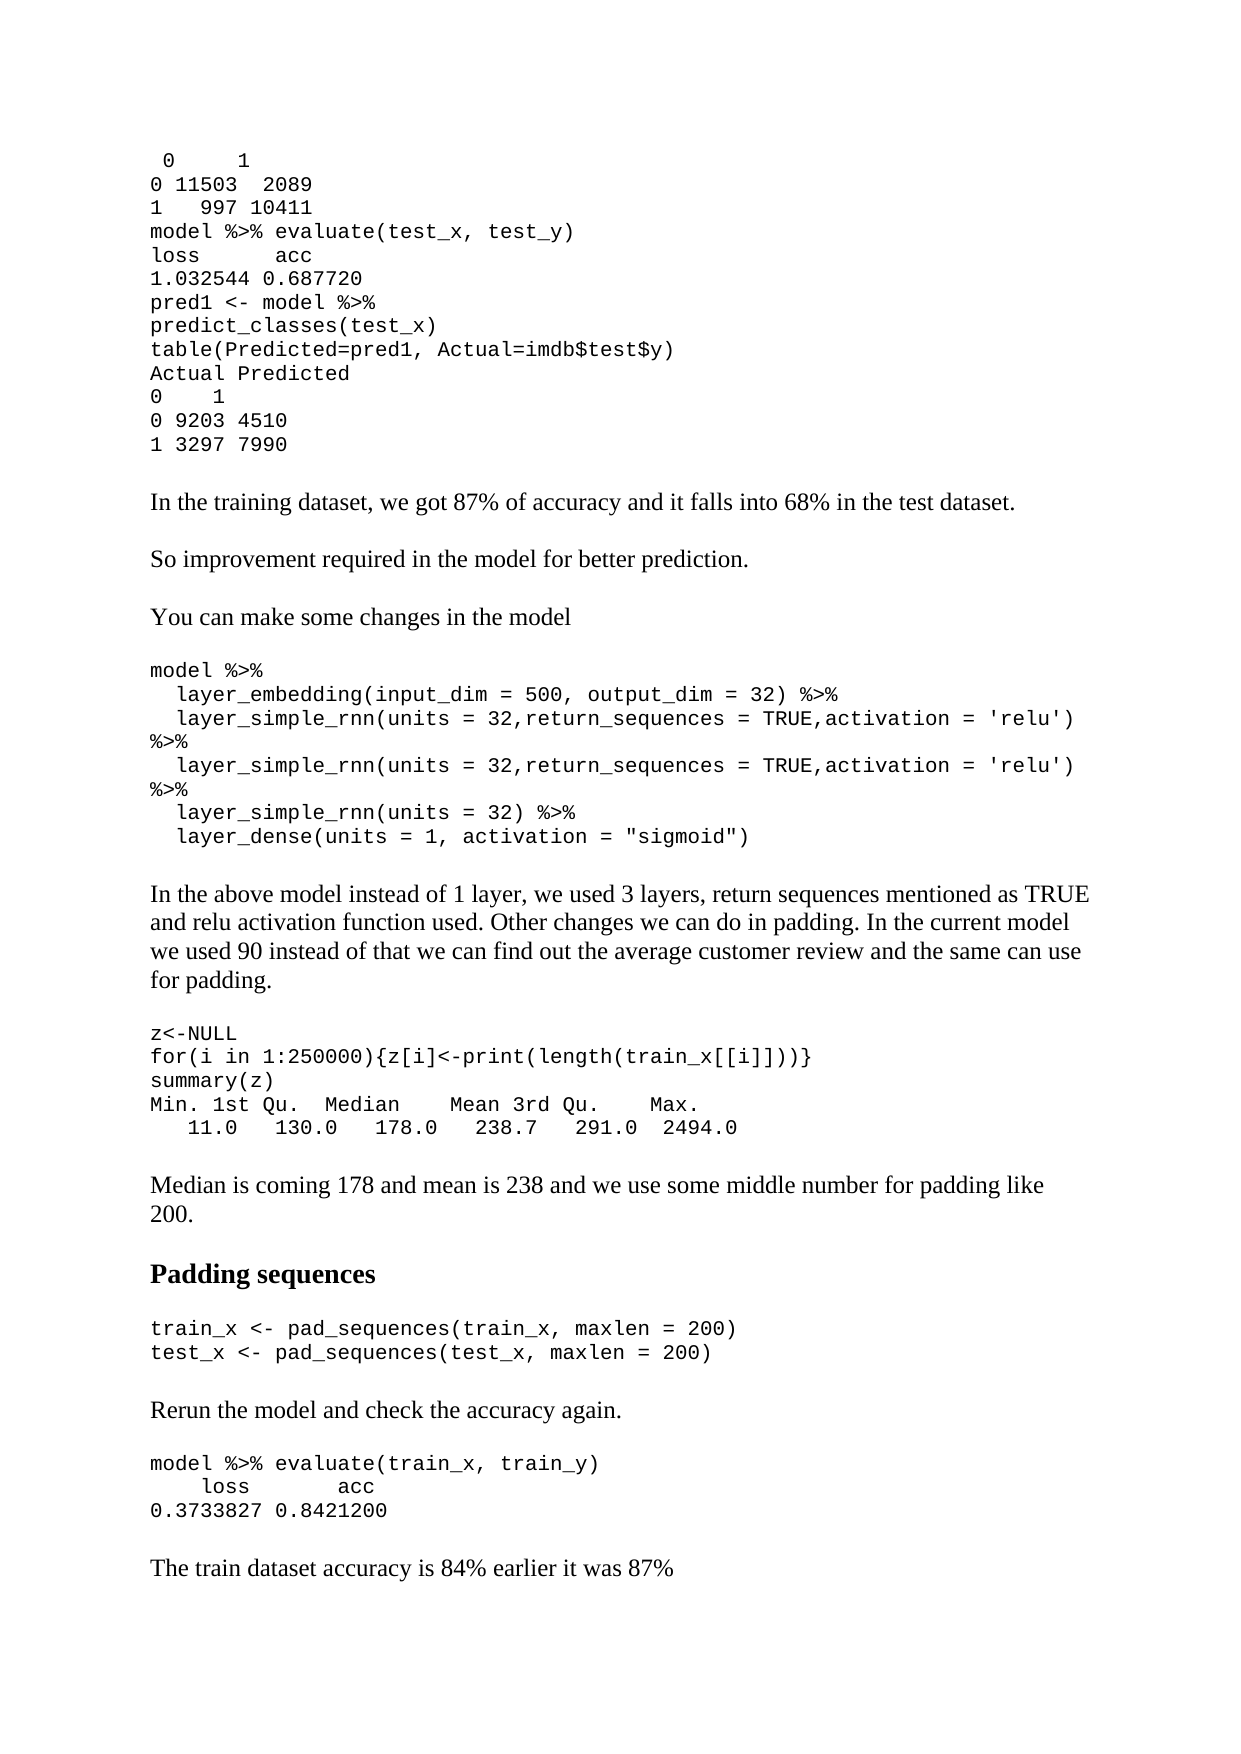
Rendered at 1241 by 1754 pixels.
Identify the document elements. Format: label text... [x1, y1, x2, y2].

text In the training dataset, we got 87% of accuracy and it falls into 68% in the test dataset. [150, 487, 1090, 515]
text 0 1 [150, 150, 1090, 174]
text model %>% [150, 660, 1090, 684]
text In the above model instead of 1 layer, we used 3 layers, return sequences mentioned as TRUE and relu activation function used. Other changes we can do in padding. In the current model we used 90 instead of that we can find out the average customer review and the same can use for padding. [150, 879, 1090, 994]
text 1.032544 0.687720 [150, 268, 1090, 292]
text layer_simple_rnn(units = 32) %>% [150, 802, 1090, 826]
text loss acc [150, 1476, 1090, 1500]
text z<-NULL [150, 1023, 1090, 1046]
text train_x <- pad_sequences(train_x, maxlen = 200) [150, 1318, 1090, 1342]
text 0.3733827 0.8421200 [150, 1500, 1090, 1524]
text 1 3297 7990 [150, 434, 1090, 457]
text You can make some changes in the model [150, 602, 1090, 631]
text 1 997 10411 [150, 197, 1090, 221]
text layer_simple_rnn(units = 32,return_sequences = TRUE,activation = 'relu') %>% [150, 708, 1090, 755]
text summary(z) [150, 1070, 1090, 1094]
text So improvement required in the model for better prediction. [150, 544, 1090, 573]
text loss acc [150, 244, 1090, 268]
text Padding sequences [150, 1257, 1090, 1289]
text predict_classes(test_x) [150, 316, 1090, 339]
text Actual Predicted [150, 363, 1090, 386]
text Min. 1st Qu. Median Mean 3rd Qu. Max. [150, 1094, 1090, 1117]
text model %>% evaluate(train_x, train_y) [150, 1453, 1090, 1476]
text Median is coming 178 and mean is 238 and we use some middle number for padding like 200. [150, 1170, 1090, 1228]
text model %>% evaluate(test_x, test_y) [150, 221, 1090, 244]
text The train dataset accuracy is 84% earlier it was 87% [150, 1553, 1090, 1582]
text table(Predicted=pred1, Actual=imdb$test$y) [150, 339, 1090, 363]
text pred1 <- model %>% [150, 292, 1090, 316]
text Rerun the model and check the accuracy again. [150, 1395, 1090, 1424]
text for(i in 1:250000){z[i]<-print(length(train_x[[i]]))} [150, 1046, 1090, 1070]
text layer_dense(units = 1, activation = "sigmoid") [150, 826, 1090, 849]
text 11.0 130.0 178.0 238.7 291.0 2494.0 [150, 1117, 1090, 1141]
text layer_embedding(input_dim = 500, output_dim = 32) %>% [150, 684, 1090, 708]
text 0 9203 4510 [150, 410, 1090, 434]
text test_x <- pad_sequences(test_x, maxlen = 200) [150, 1342, 1090, 1366]
text 0 1 [150, 386, 1090, 410]
text 0 11503 2089 [150, 174, 1090, 197]
text layer_simple_rnn(units = 32,return_sequences = TRUE,activation = 'relu') %>% [150, 755, 1090, 802]
